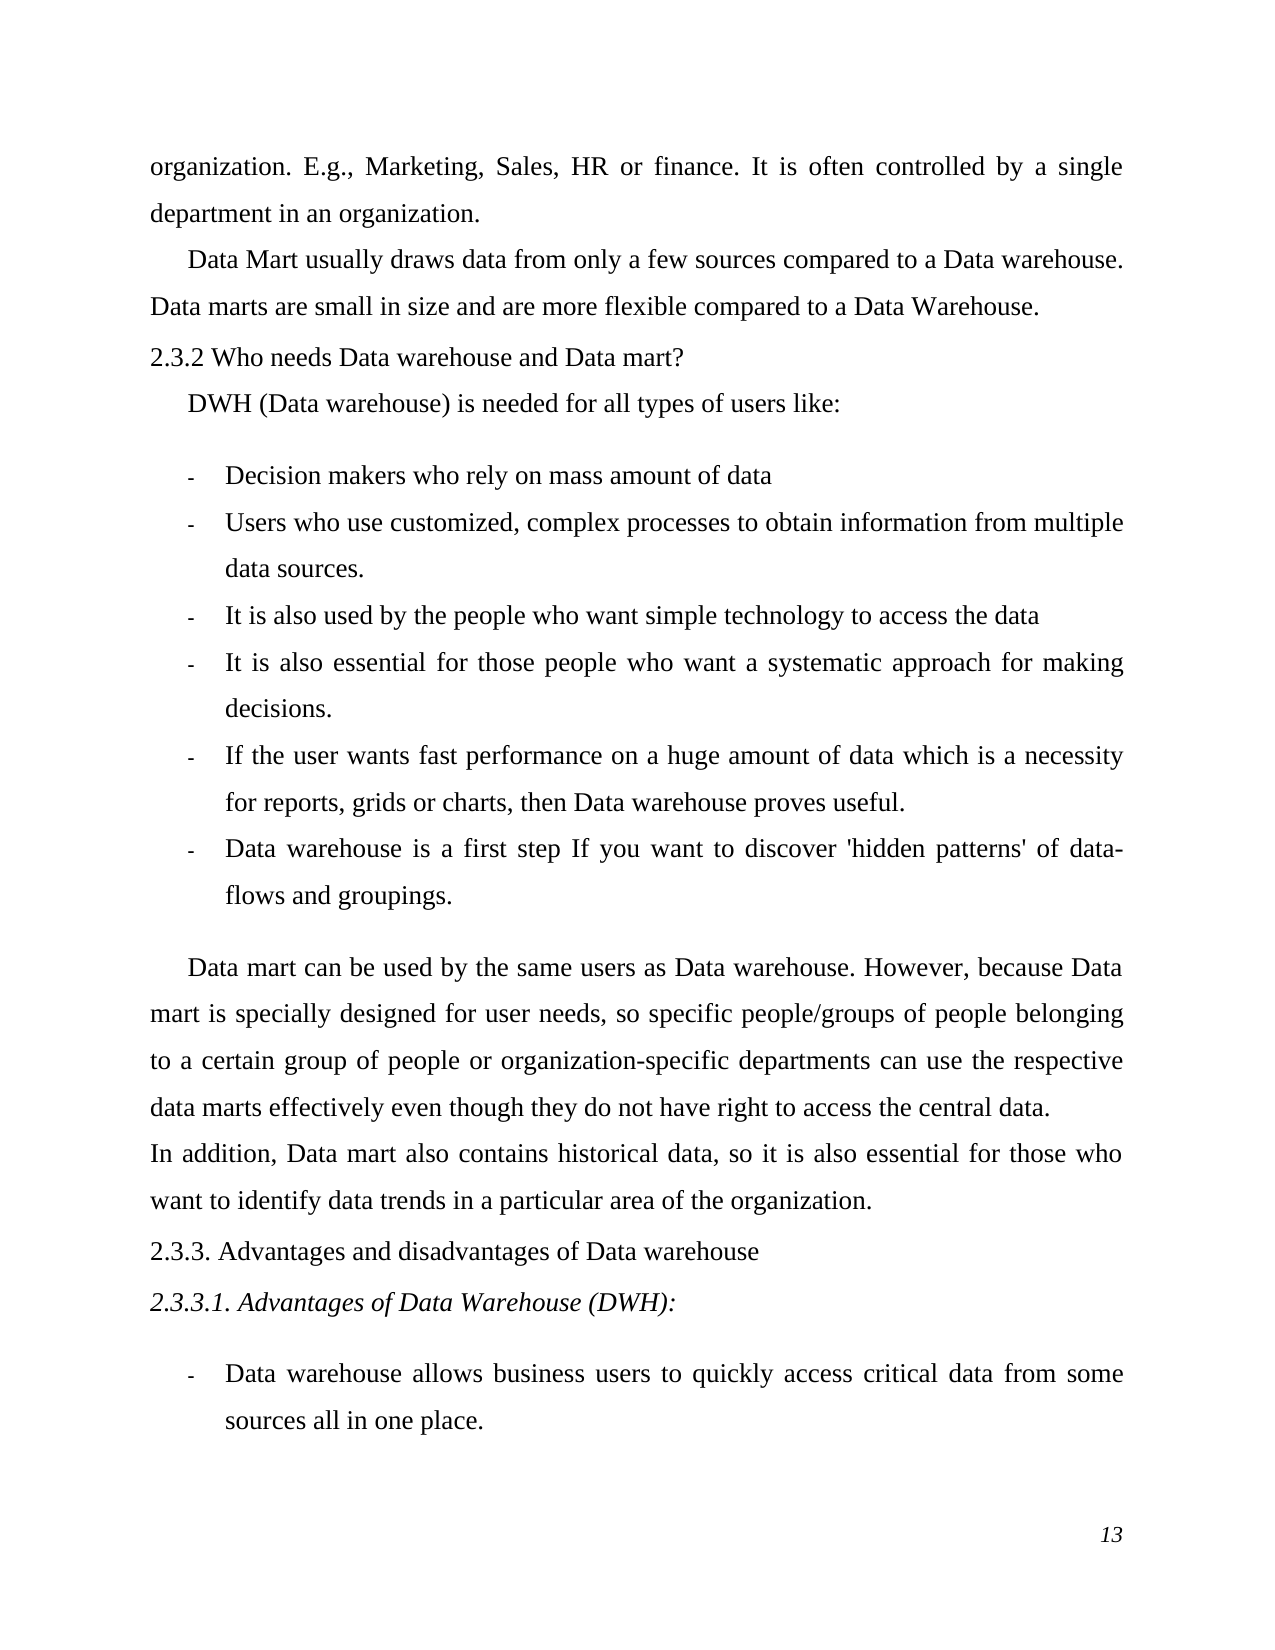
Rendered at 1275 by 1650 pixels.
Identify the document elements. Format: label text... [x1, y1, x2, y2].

subtitle 2.3.2 Who needs Data warehouse and Data mart? [150, 341, 1125, 372]
text Data mart can be used by the same users as Data warehouse. However, because Data mart is specially designed for user needs, so specific people/groups of people belonging to a certain group of people or organization-specific departments can use the respective data marts effectively even though they do not have right to access the central data. [150, 951, 1125, 1122]
text DWH (Data warehouse) is needed for all types of users like: [150, 387, 1125, 419]
text In addition, Data mart also contains historical data, so it is also essential for those who want to identify data trends in a particular area of the organization. [150, 1137, 1125, 1215]
list Data warehouse allows business users to quickly access critical data from some sources all in one place. [187, 1357, 1125, 1435]
list It is also used by the people who want simple technology to access the data [187, 599, 1125, 630]
list If the user wants fast performance on a huge amount of data which is a necessity for reports, grids or charts, then Data warehouse proves useful. [187, 739, 1125, 817]
text Data Mart usually draws data from only a few sources compared to a Data warehouse. Data marts are small in size and are more flexible compared to a Data Warehouse. [150, 243, 1125, 321]
subtitle 2.3.3. Advantages and disadvantages of Data warehouse [150, 1235, 1125, 1266]
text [150, 150, 1125, 228]
list Decision makers who rely on mass amount of data [187, 459, 1125, 490]
list It is also essential for those people who want a systematic approach for making decisions. [187, 646, 1125, 724]
list Users who use customized, complex processes to obtain information from multiple data sources. [187, 506, 1125, 584]
list Data warehouse is a first step If you want to discover 'hidden patterns' of data-flows and groupings. [187, 832, 1125, 910]
subtitle 2.3.3.1. Advantages of Data Warehouse (DWH): [150, 1286, 1125, 1317]
